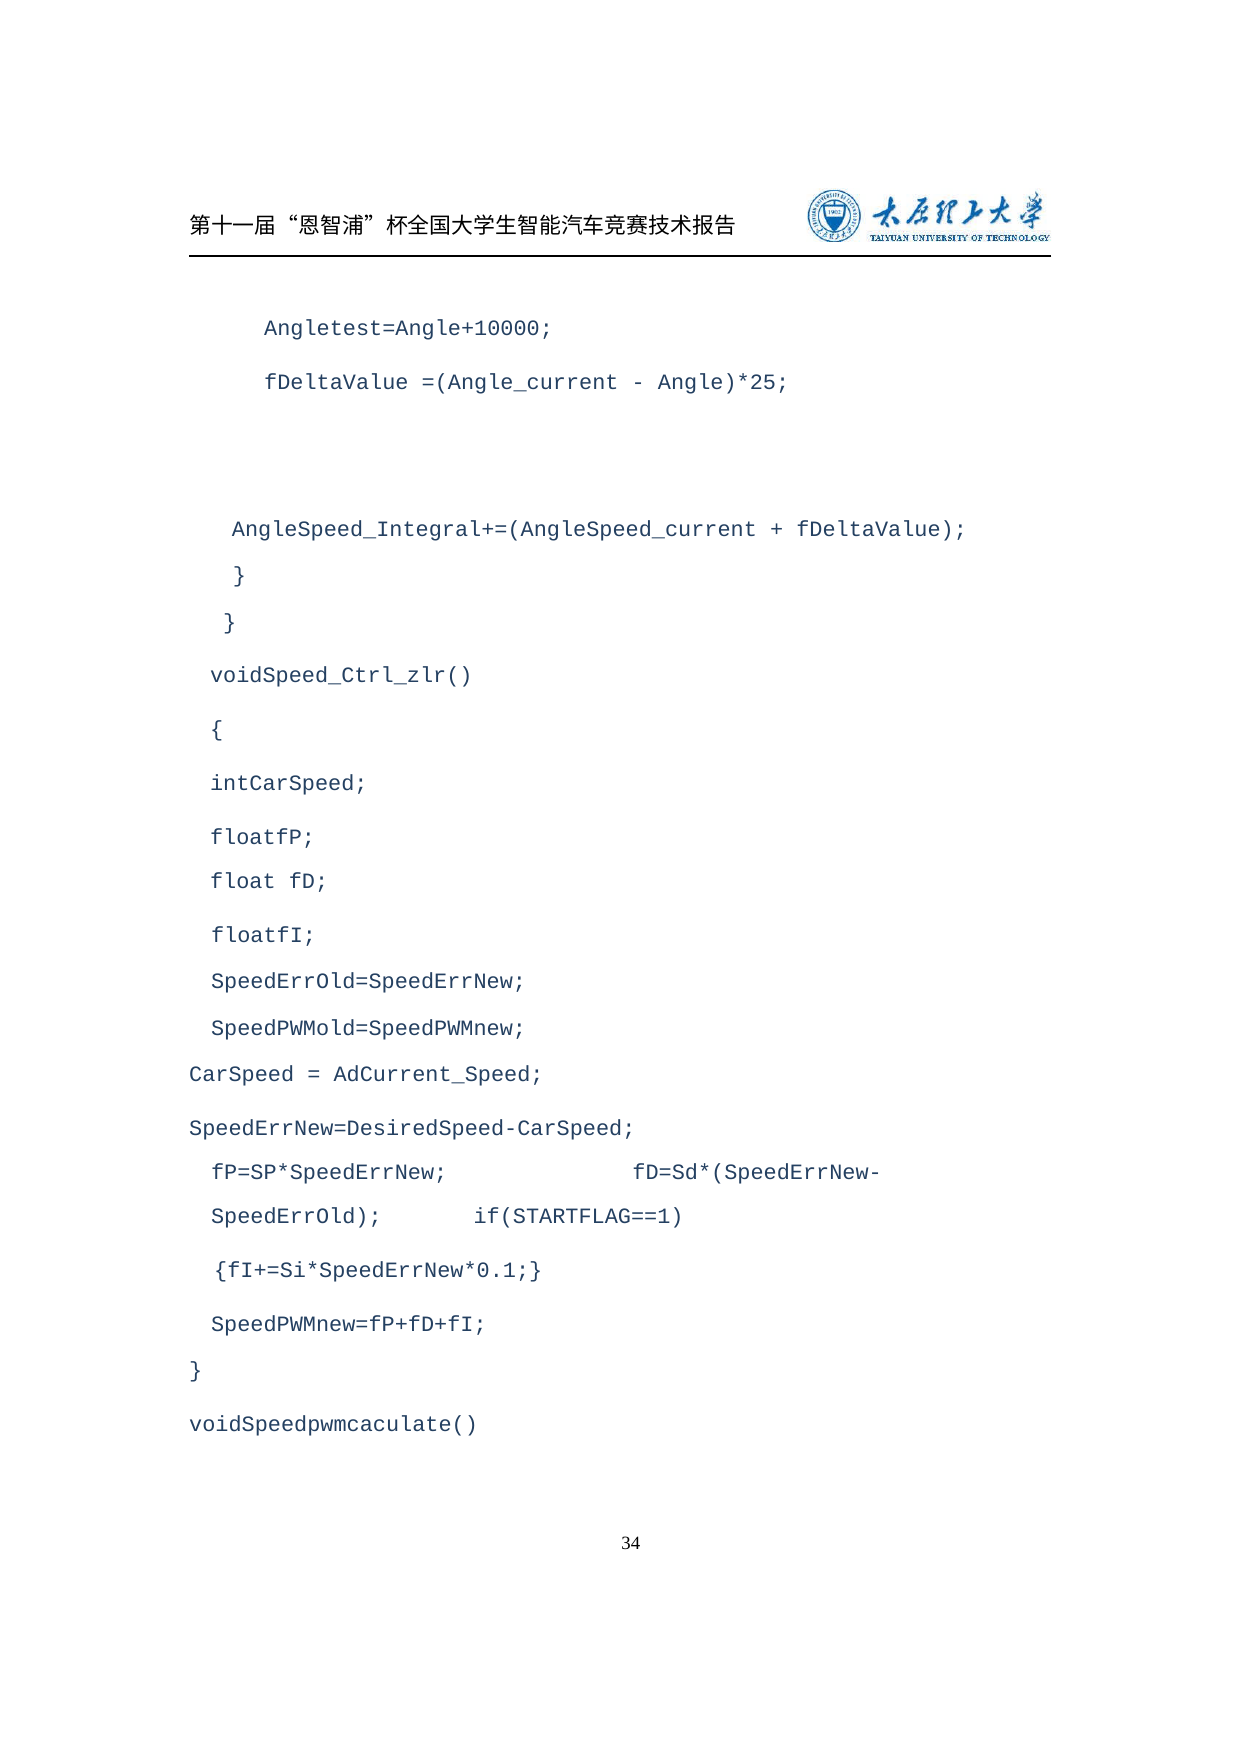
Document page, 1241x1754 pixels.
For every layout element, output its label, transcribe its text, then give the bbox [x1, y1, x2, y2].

text SpeedErrNew=DesiredSpeed-CarSpeed; fP=SP*SpeedErrNew; fD=Sd*(SpeedErrNew-SpeedErrOld); if(STARTFLAG==1) [189, 1113, 882, 1235]
text {fI+=Si*SpeedErrNew*0.1;} [214, 1255, 882, 1289]
text SpeedPWMold=SpeedPWMnew; [189, 1012, 1050, 1046]
text SpeedPWMnew=fP+fD+fI; [189, 1309, 1050, 1343]
text voidSpeed_Ctrl_zlr() [189, 660, 506, 694]
text floatfI; [189, 919, 1050, 953]
text Angletest=Angle+10000; [264, 313, 856, 347]
text } [189, 560, 1050, 594]
text CarSpeed = AdCurrent_Speed; [189, 1059, 882, 1093]
text { [189, 714, 720, 748]
text } [189, 606, 506, 640]
text } [189, 1355, 543, 1389]
text voidSpeedpwmcaculate() [189, 1409, 543, 1443]
text AngleSpeed_Integral+=(AngleSpeed_current + fDeltaValue); [189, 513, 1050, 547]
text SpeedErrOld=SpeedErrNew; [189, 966, 1050, 1000]
text floatfP; float fD; [210, 822, 720, 900]
text fDeltaValue =(Angle_current - Angle)*25; [264, 367, 856, 401]
text intCarSpeed; [189, 768, 720, 802]
